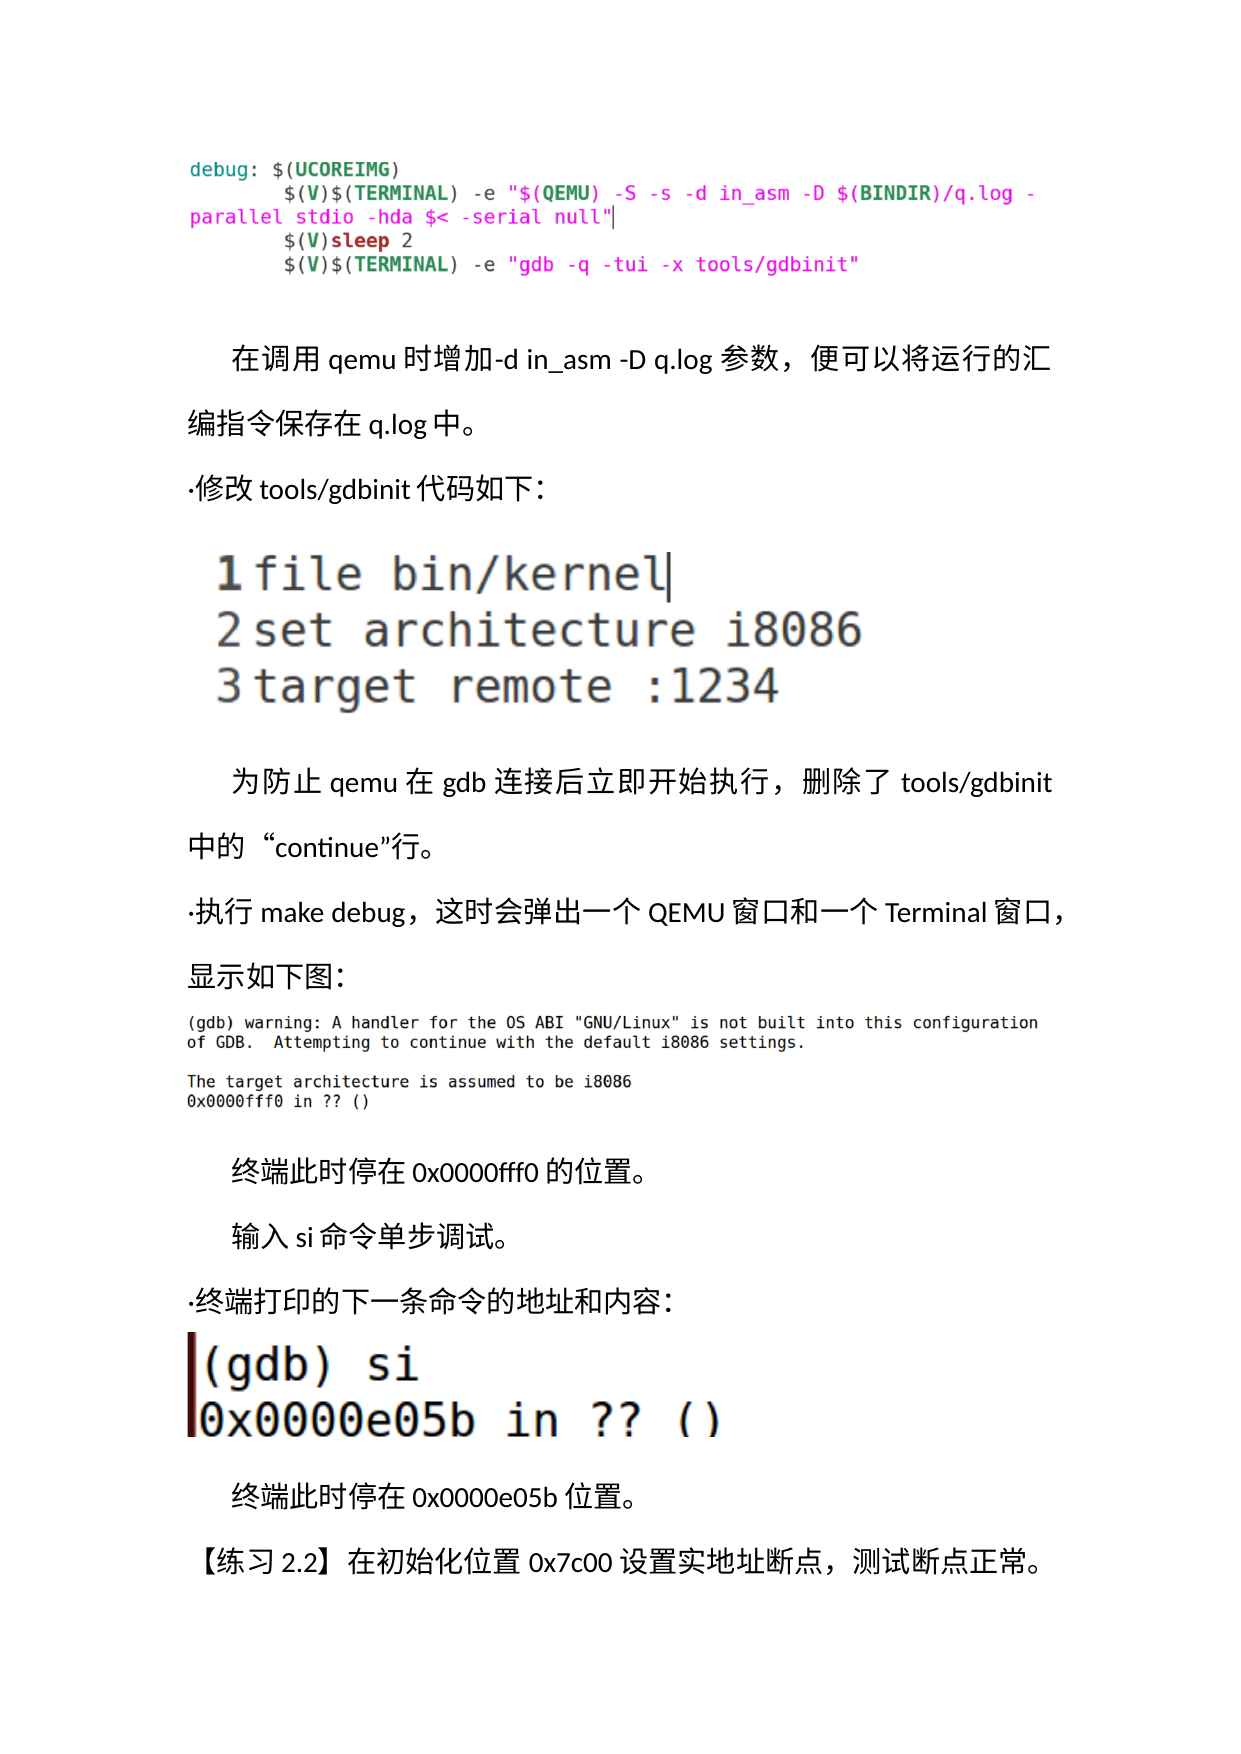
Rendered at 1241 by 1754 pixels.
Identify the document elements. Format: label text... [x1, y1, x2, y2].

text ·执行make debug，这时会弹出一个QEMU窗口和一个Terminal窗口，显示如下图： [187, 877, 1053, 1007]
text 终端此时停在0x0000e05b位置。 [187, 1462, 1053, 1527]
picture [187, 1332, 759, 1437]
picture [187, 162, 1052, 302]
text 终端此时停在0x0000fff0的位置。 [187, 1137, 1053, 1202]
picture [187, 552, 948, 736]
text 为防止qemu在gdb连接后立即开始执行，删除了tools/gdbinit中的“continue”行。 [187, 747, 1053, 877]
text ·终端打印的下一条命令的地址和内容： [187, 1267, 1053, 1332]
picture [187, 1007, 1051, 1112]
text 在调用qemu时增加-d in_asm -D q.log参数，便可以将运行的汇编指令保存在q.log中。 [187, 324, 1053, 454]
text 【练习2.2】在初始化位置 0x7c00 设置实地址断点，测试断点正常。 [187, 1527, 1053, 1592]
text ·修改tools/gdbinit代码如下： [187, 454, 1053, 519]
text 输入si命令单步调试。 [187, 1202, 1053, 1267]
